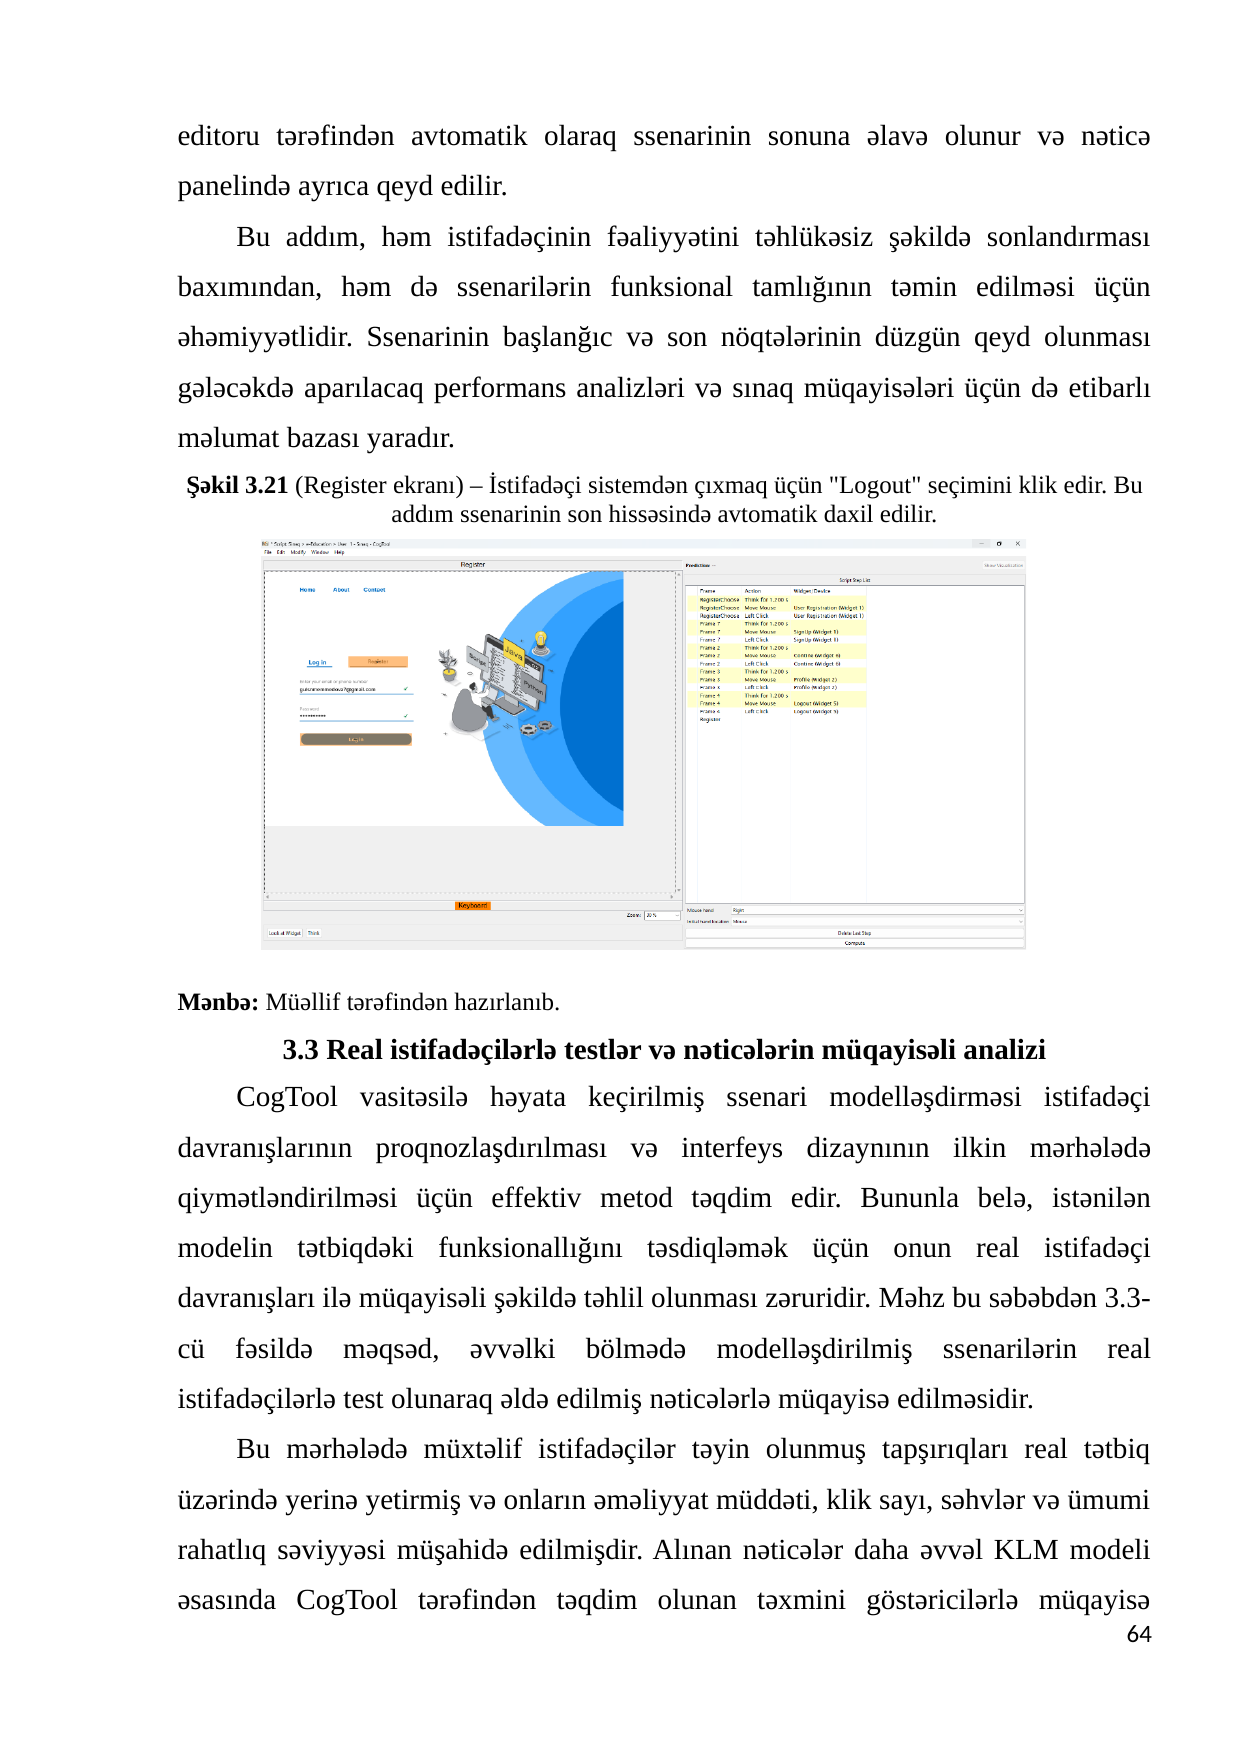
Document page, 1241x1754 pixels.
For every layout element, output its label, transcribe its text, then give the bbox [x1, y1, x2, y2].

text CogTool vasitəsilə həyata keçirilmiş ssenari modelləşdirməsi istifadəçi davranışlarının proqnozlaşdırılması və interfeys dizaynının ilkin mərhələdə qiymətləndirilməsi üçün effektiv metod təqdim edir. Bununla belə, istənilən modelin tətbiqdəki funksionallığını təsdiqləmək üçün onun real istifadəçi davranışları ilə müqayisəli şəkildə təhlil olunması zəruridir. Məhz bu səbəbdən 3.3-cü fəsildə məqsəd, əvvəlki bölmədə modelləşdirilmiş ssenarilərin real istifadəçilərlə test olunaraq əldə edilmiş nəticələrlə müqayisə edilməsidir. [177, 1079, 1152, 1415]
text Mənbə: Müəllif tərəfindən hazırlanıb. [177, 987, 1152, 1016]
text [177, 118, 1152, 202]
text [177, 1432, 1152, 1616]
picture [261, 539, 1027, 950]
text Şəkil 3.21 (Register ekranı) – İstifadəçi sistemdən çıxmaq üçün "Logout" seçimini klik edir. Bu addım ssenarinin son hissəsində avtomatik daxil edilir. [177, 470, 1152, 528]
text Bu addım, həm istifadəçinin fəaliyyətini təhlükəsiz şəkildə sonlandırması baxımından, həm də ssenarilərin funksional tamlığının təmin edilməsi üçün əhəmiyyətlidir. Ssenarinin başlanğıc və son nöqtələrinin düzgün qeyd olunması gələcəkdə aparılacaq performans analizləri və sınaq müqayisələri üçün də etibarlı məlumat bazası yaradır. [177, 219, 1152, 453]
subtitle 3.3 Real istifadəçilərlə testlər və nəticələrin müqayisəli analizi [177, 1032, 1152, 1066]
